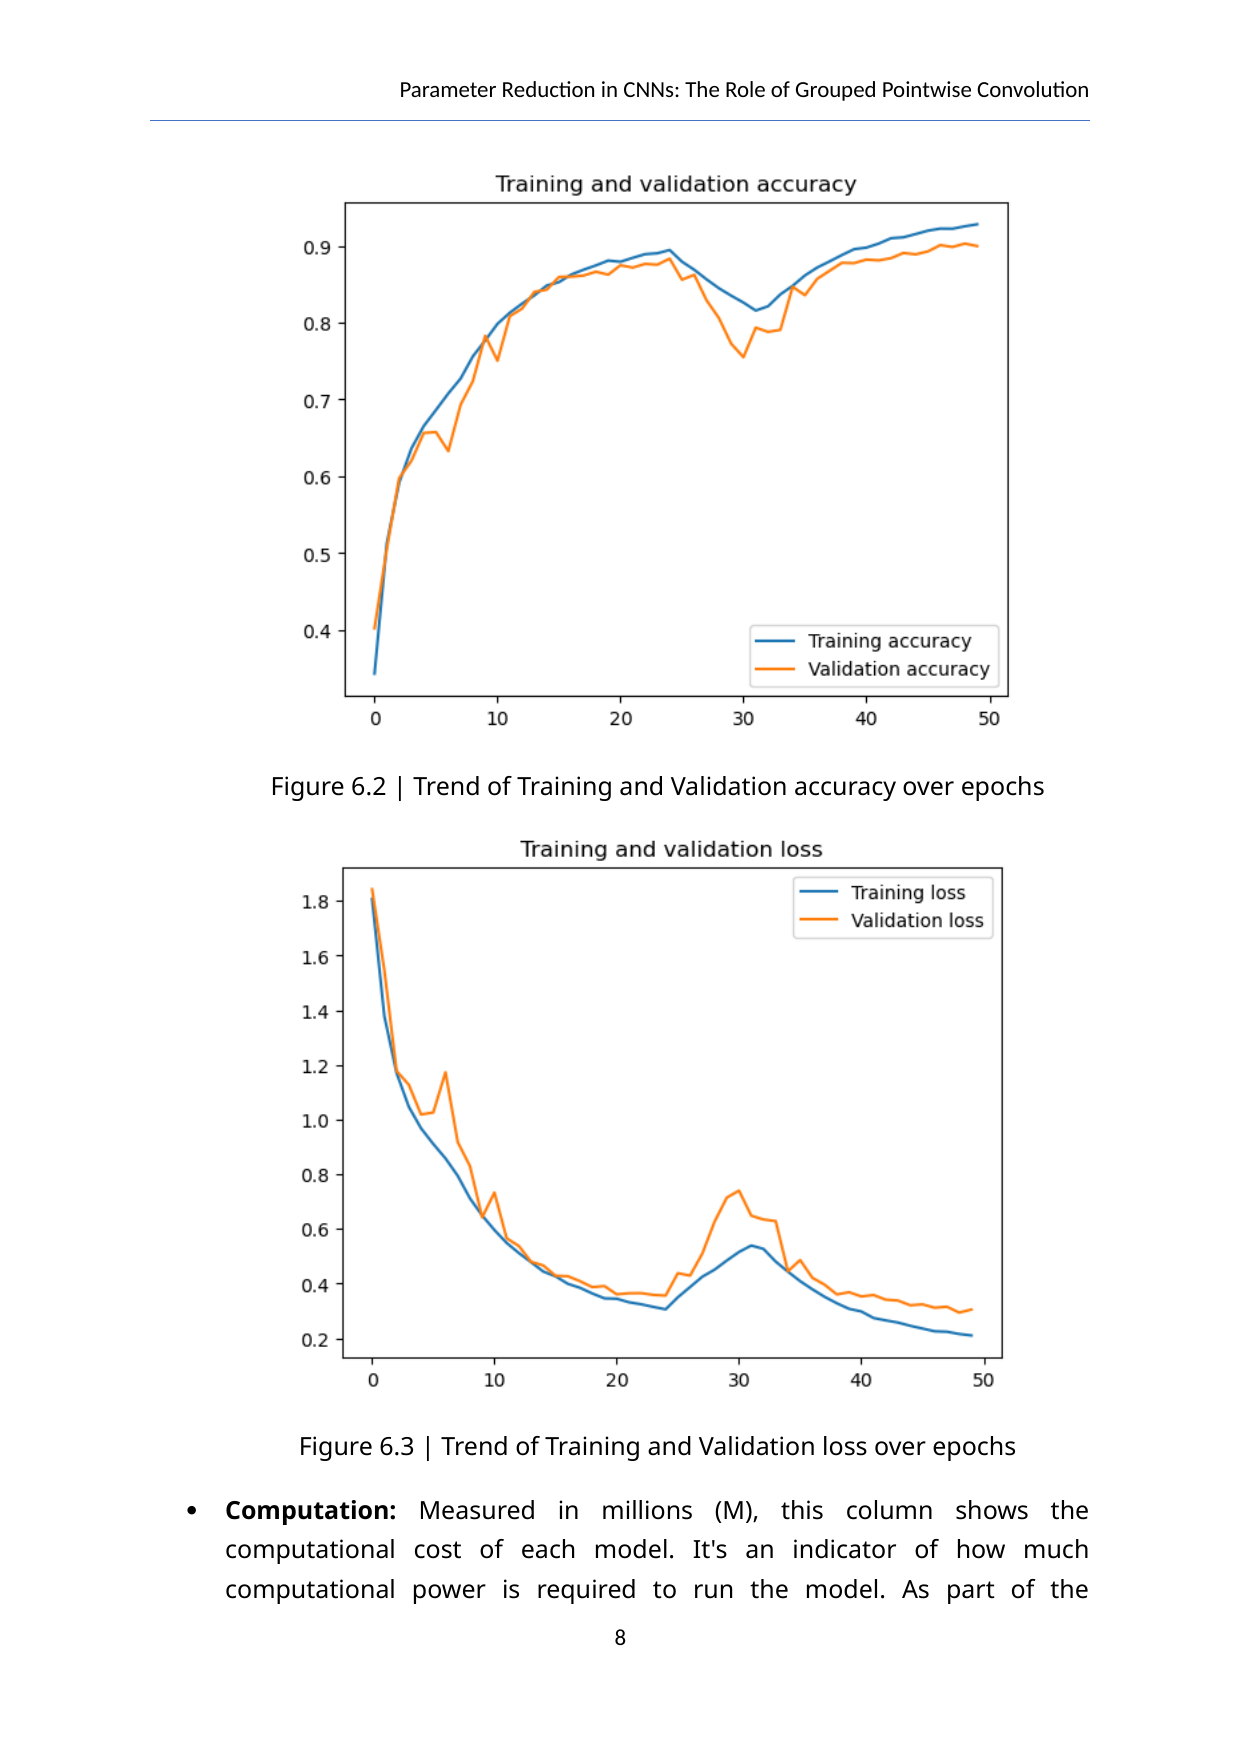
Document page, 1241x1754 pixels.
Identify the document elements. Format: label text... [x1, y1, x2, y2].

picture [300, 833, 1015, 1408]
picture [298, 169, 1017, 740]
text Figure 6.3 | Trend of Training and Validation loss over epochs [225, 1429, 1090, 1463]
text Figure 6.2 | Trend of Training and Validation accuracy over epochs [225, 769, 1090, 803]
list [187, 1493, 1090, 1605]
